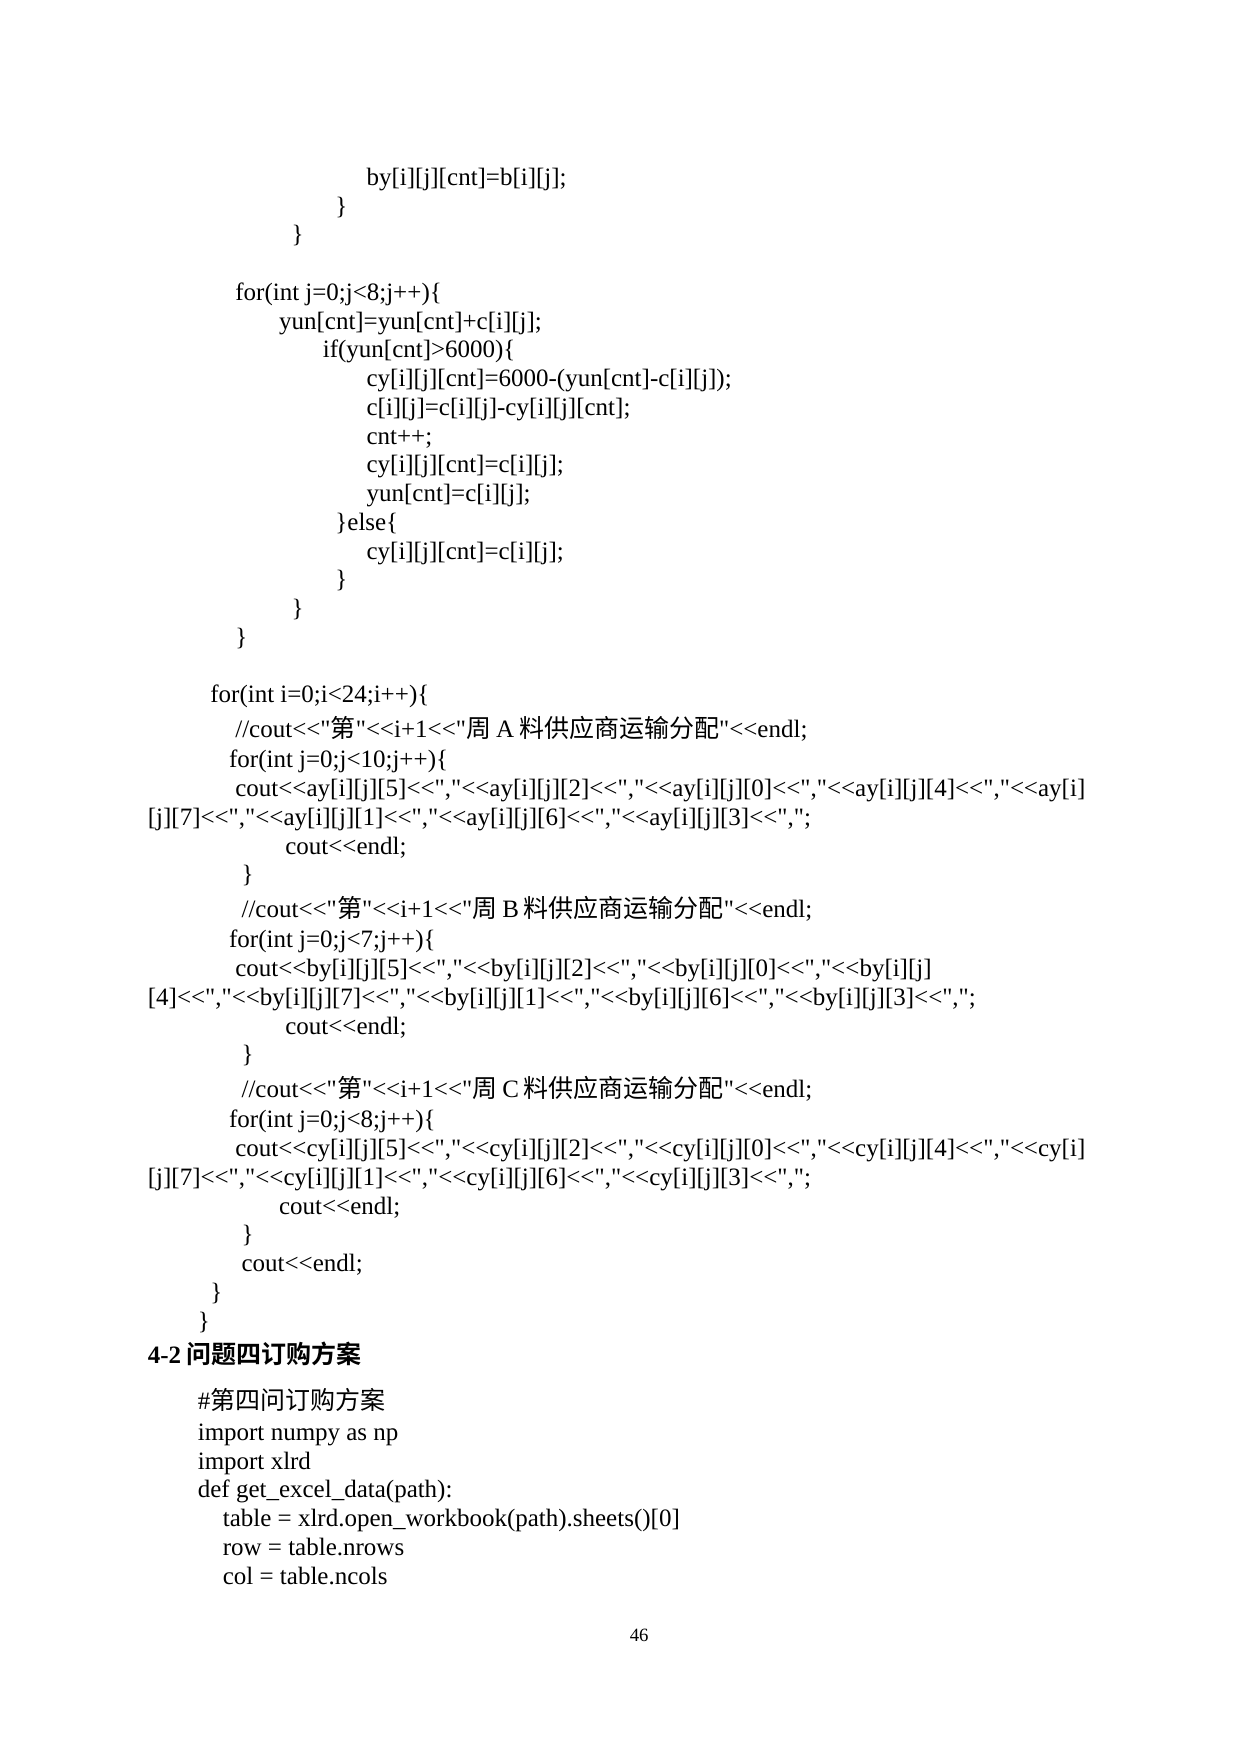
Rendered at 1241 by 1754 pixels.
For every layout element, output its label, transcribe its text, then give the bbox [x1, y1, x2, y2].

text for(int j=0;j<7;j++){ [148, 924, 1092, 953]
text col = table.ncols [148, 1561, 1092, 1589]
text row = table.nrows [148, 1532, 1092, 1561]
subtitle 4-2问题四订购方案 [148, 1334, 1092, 1371]
text } [148, 1039, 1092, 1068]
text } [148, 1219, 1092, 1248]
text cout<<by[i][j][5]<<","<<by[i][j][2]<<","<<by[i][j][0]<<","<<by[i][j][4]<<","<<by[i][j][7]<<","<<by[i][j][1]<<","<<by[i][j][6]<<","<<by[i][j][3]<<","; [148, 953, 1092, 1011]
text } [148, 593, 1092, 622]
text table = xlrd.open_workbook(path).sheets()[0] [148, 1503, 1092, 1532]
text if(yun[cnt]>6000){ [148, 334, 1092, 363]
text yun[cnt]=yun[cnt]+c[i][j]; [148, 306, 1092, 334]
text cout<<endl; [148, 831, 1092, 859]
text #第四问订购方案 [148, 1381, 1092, 1417]
text for(int j=0;j<8;j++){ [148, 277, 1092, 306]
text c[i][j]=c[i][j]-cy[i][j][cnt]; [148, 392, 1092, 421]
text import numpy as np [148, 1417, 1092, 1446]
text for(int i=0;i<24;i++){ [148, 679, 1092, 708]
text cout<<endl; [148, 1191, 1092, 1219]
text } [148, 1277, 1092, 1306]
text for(int j=0;j<10;j++){ [148, 744, 1092, 773]
text //cout<<"第"<<i+1<<"周C料供应商运输分配"<<endl; [148, 1068, 1092, 1104]
text cy[i][j][cnt]=c[i][j]; [148, 449, 1092, 478]
text cy[i][j][cnt]=c[i][j]; [148, 536, 1092, 564]
text //cout<<"第"<<i+1<<"周A料供应商运输分配"<<endl; [148, 708, 1092, 744]
text for(int j=0;j<8;j++){ [148, 1104, 1092, 1133]
text } [148, 219, 1092, 248]
text cy[i][j][cnt]=6000-(yun[cnt]-c[i][j]); [148, 363, 1092, 392]
text }else{ [148, 507, 1092, 536]
text cout<<endl; [148, 1011, 1092, 1039]
text } [148, 1306, 1092, 1334]
text cnt++; [148, 421, 1092, 449]
text def get_excel_data(path): [148, 1474, 1092, 1503]
text cout<<endl; [148, 1248, 1092, 1277]
text import xlrd [148, 1446, 1092, 1474]
text cout<<ay[i][j][5]<<","<<ay[i][j][2]<<","<<ay[i][j][0]<<","<<ay[i][j][4]<<","<<ay[i][j][7]<<","<<ay[i][j][1]<<","<<ay[i][j][6]<<","<<ay[i][j][3]<<","; [148, 773, 1092, 831]
text } [148, 622, 1092, 651]
text } [148, 564, 1092, 593]
text yun[cnt]=c[i][j]; [148, 478, 1092, 507]
text by[i][j][cnt]=b[i][j]; [148, 162, 1092, 191]
text cout<<cy[i][j][5]<<","<<cy[i][j][2]<<","<<cy[i][j][0]<<","<<cy[i][j][4]<<","<<cy[i][j][7]<<","<<cy[i][j][1]<<","<<cy[i][j][6]<<","<<cy[i][j][3]<<","; [148, 1133, 1092, 1191]
text } [148, 191, 1092, 219]
text //cout<<"第"<<i+1<<"周B料供应商运输分配"<<endl; [148, 888, 1092, 924]
text } [148, 859, 1092, 888]
